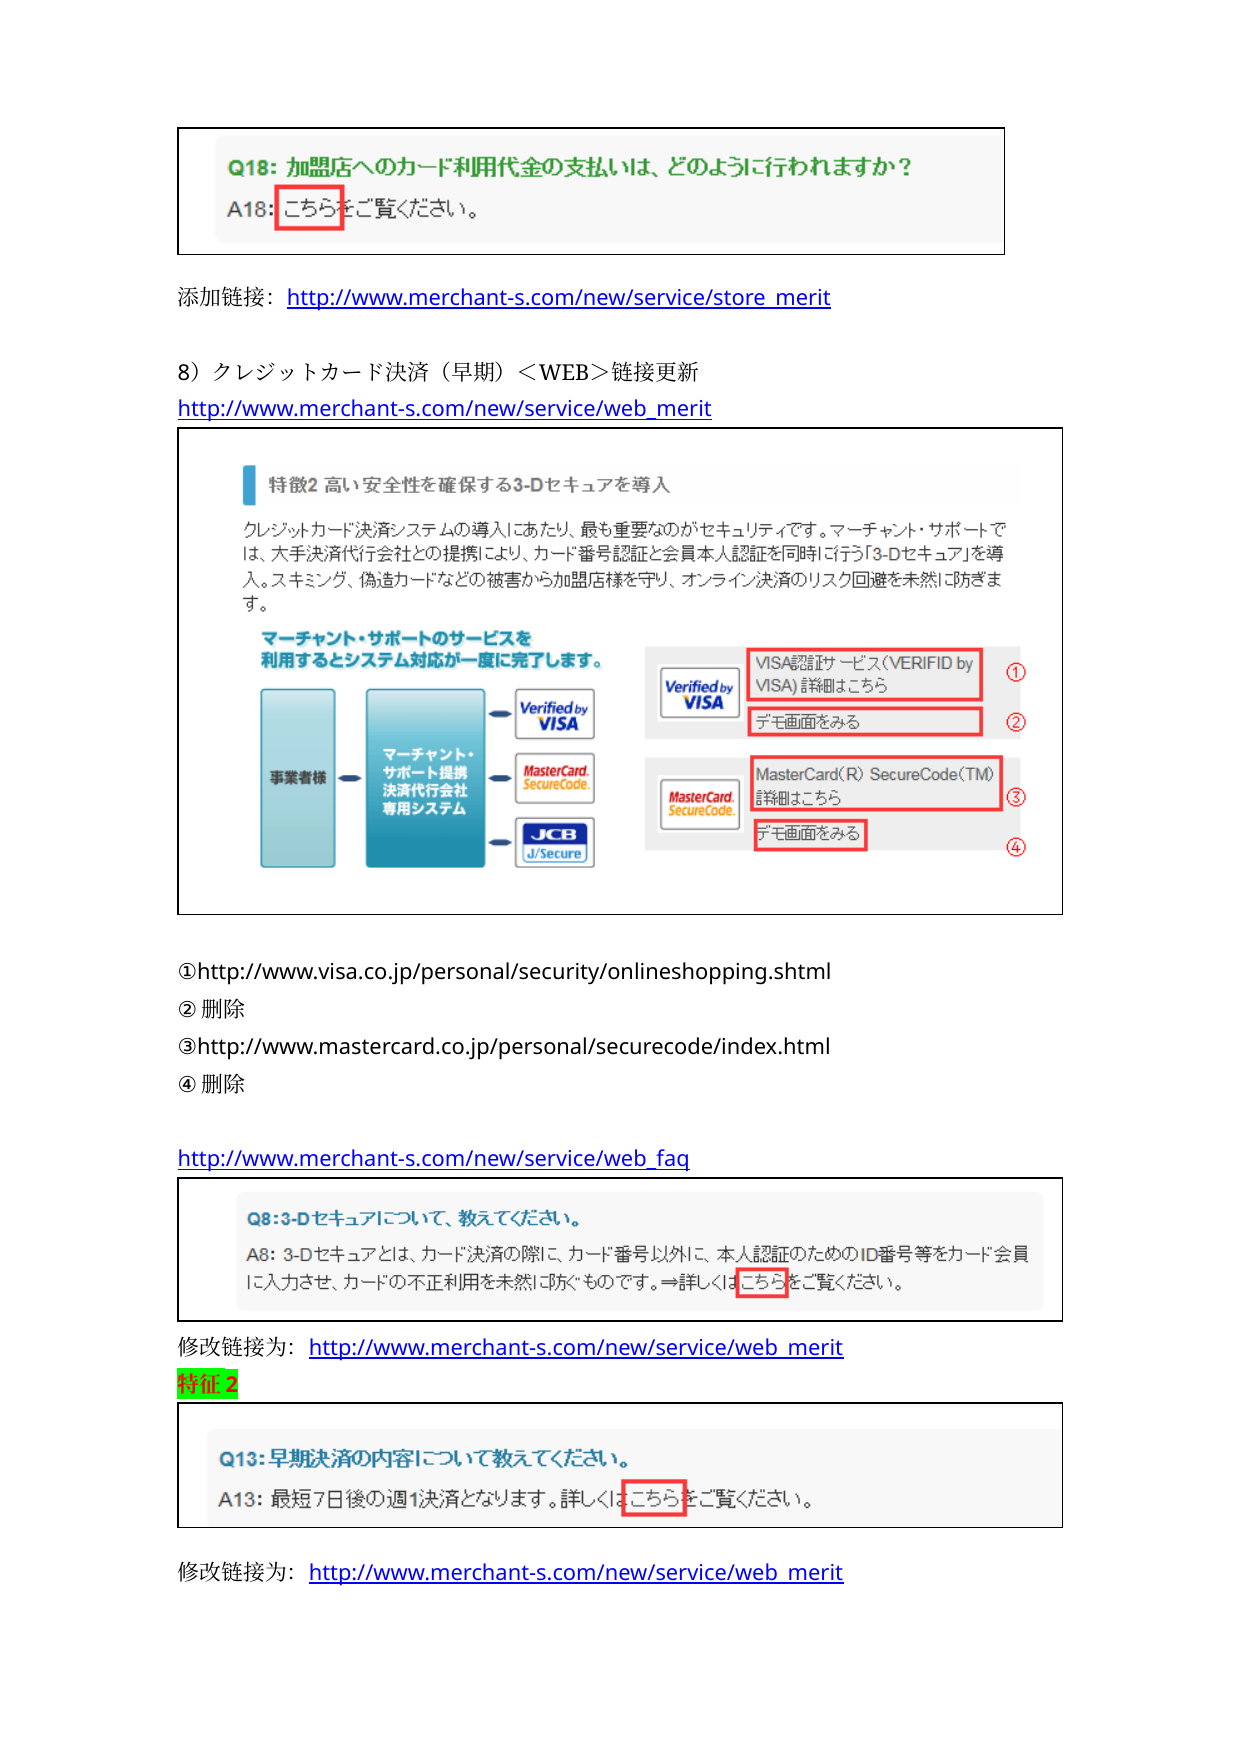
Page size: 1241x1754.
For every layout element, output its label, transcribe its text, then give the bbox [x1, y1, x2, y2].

text http://www.merchant-s.com/new/service/web_merit [177, 389, 1063, 427]
picture [179, 429, 1062, 914]
text 修改链接为：http://www.merchant-s.com/new/service/web_merit [177, 1327, 1063, 1364]
text ④删除 [177, 1064, 1063, 1102]
text 特征2 [177, 1364, 1063, 1402]
picture [179, 129, 1004, 254]
text ①http://www.visa.co.jp/personal/security/onlineshopping.shtml [177, 952, 1063, 989]
text http://www.merchant-s.com/new/service/web_faq [177, 1139, 1063, 1177]
text ②删除 [177, 989, 1063, 1027]
text 添加链接：http://www.merchant-s.com/new/service/store_merit [177, 277, 1063, 314]
text 修改链接为：http://www.merchant-s.com/new/service/web_merit [177, 1552, 1063, 1589]
text 8）クレジットカード決済（早期）＜WEB＞链接更新 [177, 352, 1063, 389]
text ③http://www.mastercard.co.jp/personal/securecode/index.html [177, 1027, 1063, 1064]
picture [179, 1179, 1062, 1320]
picture [179, 1404, 1062, 1527]
